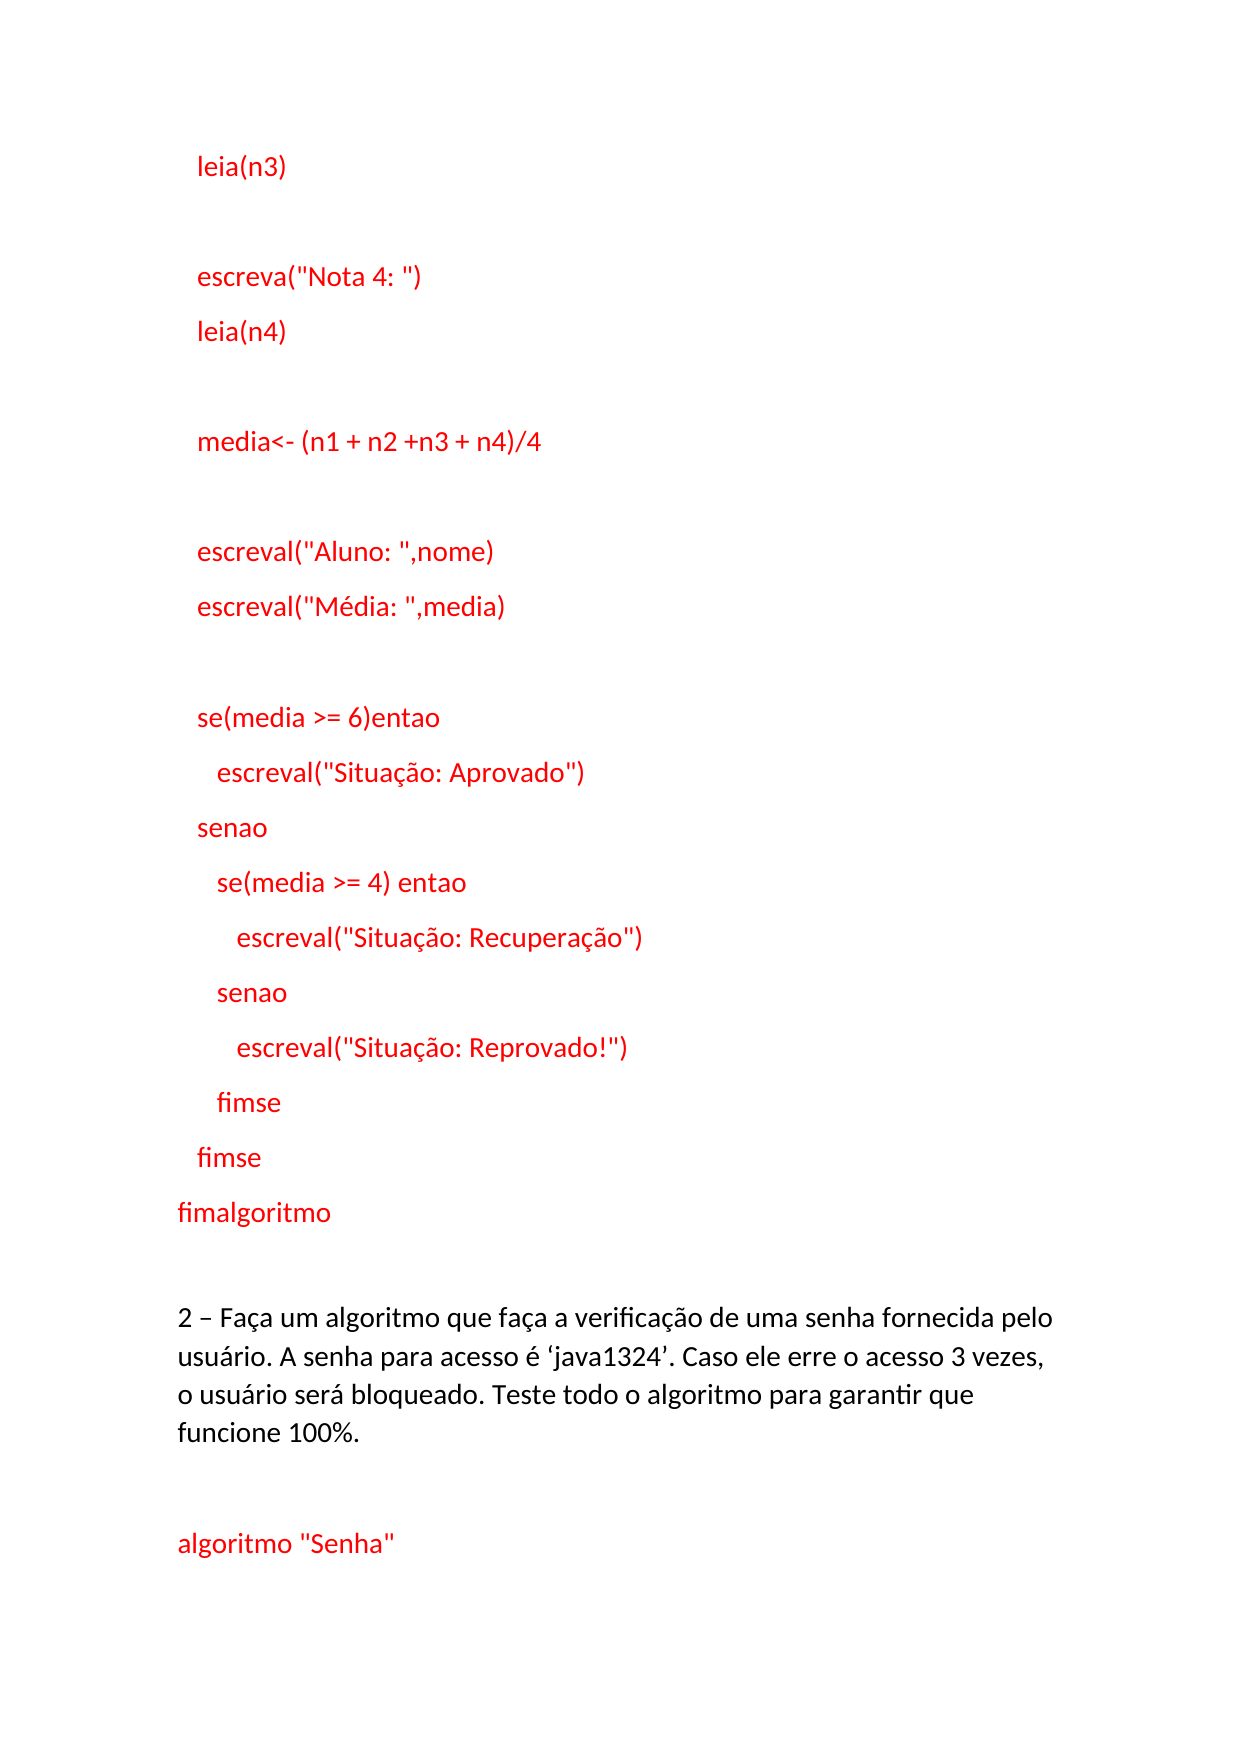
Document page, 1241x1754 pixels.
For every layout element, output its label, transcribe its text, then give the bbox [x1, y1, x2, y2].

text se(media >= 4) entao [177, 864, 1063, 899]
text escreval("Média: ",media) [177, 588, 1063, 624]
text algoritmo "Senha" [177, 1525, 1063, 1560]
text fimse [177, 1084, 1063, 1120]
text fimse [177, 1139, 1063, 1175]
text fimalgoritmo [177, 1194, 1063, 1230]
text escreva("Nota 4: ") [177, 258, 1063, 293]
text media<- (n1 + n2 +n3 + n4)/4 [177, 423, 1063, 459]
text escreval("Situação: Reprovado!") [177, 1029, 1063, 1065]
text escreval("Aluno: ",nome) [177, 533, 1063, 569]
text leia(n4) [177, 313, 1063, 348]
text senao [177, 809, 1063, 844]
text senao [177, 974, 1063, 1010]
text se(media >= 6)entao [177, 699, 1063, 734]
text leia(n3) [177, 148, 1063, 183]
text escreval("Situação: Aprovado") [177, 754, 1063, 789]
text 2 – Faça um algoritmo que faça a verificação de uma senha fornecida pelo usuário. A senha para acesso é ‘java1324’. Caso ele erre o acesso 3 vezes, o usuário será bloqueado. Teste todo o algoritmo para garantir que funcione 100%. [177, 1299, 1063, 1450]
text escreval("Situação: Recuperação") [177, 919, 1063, 955]
